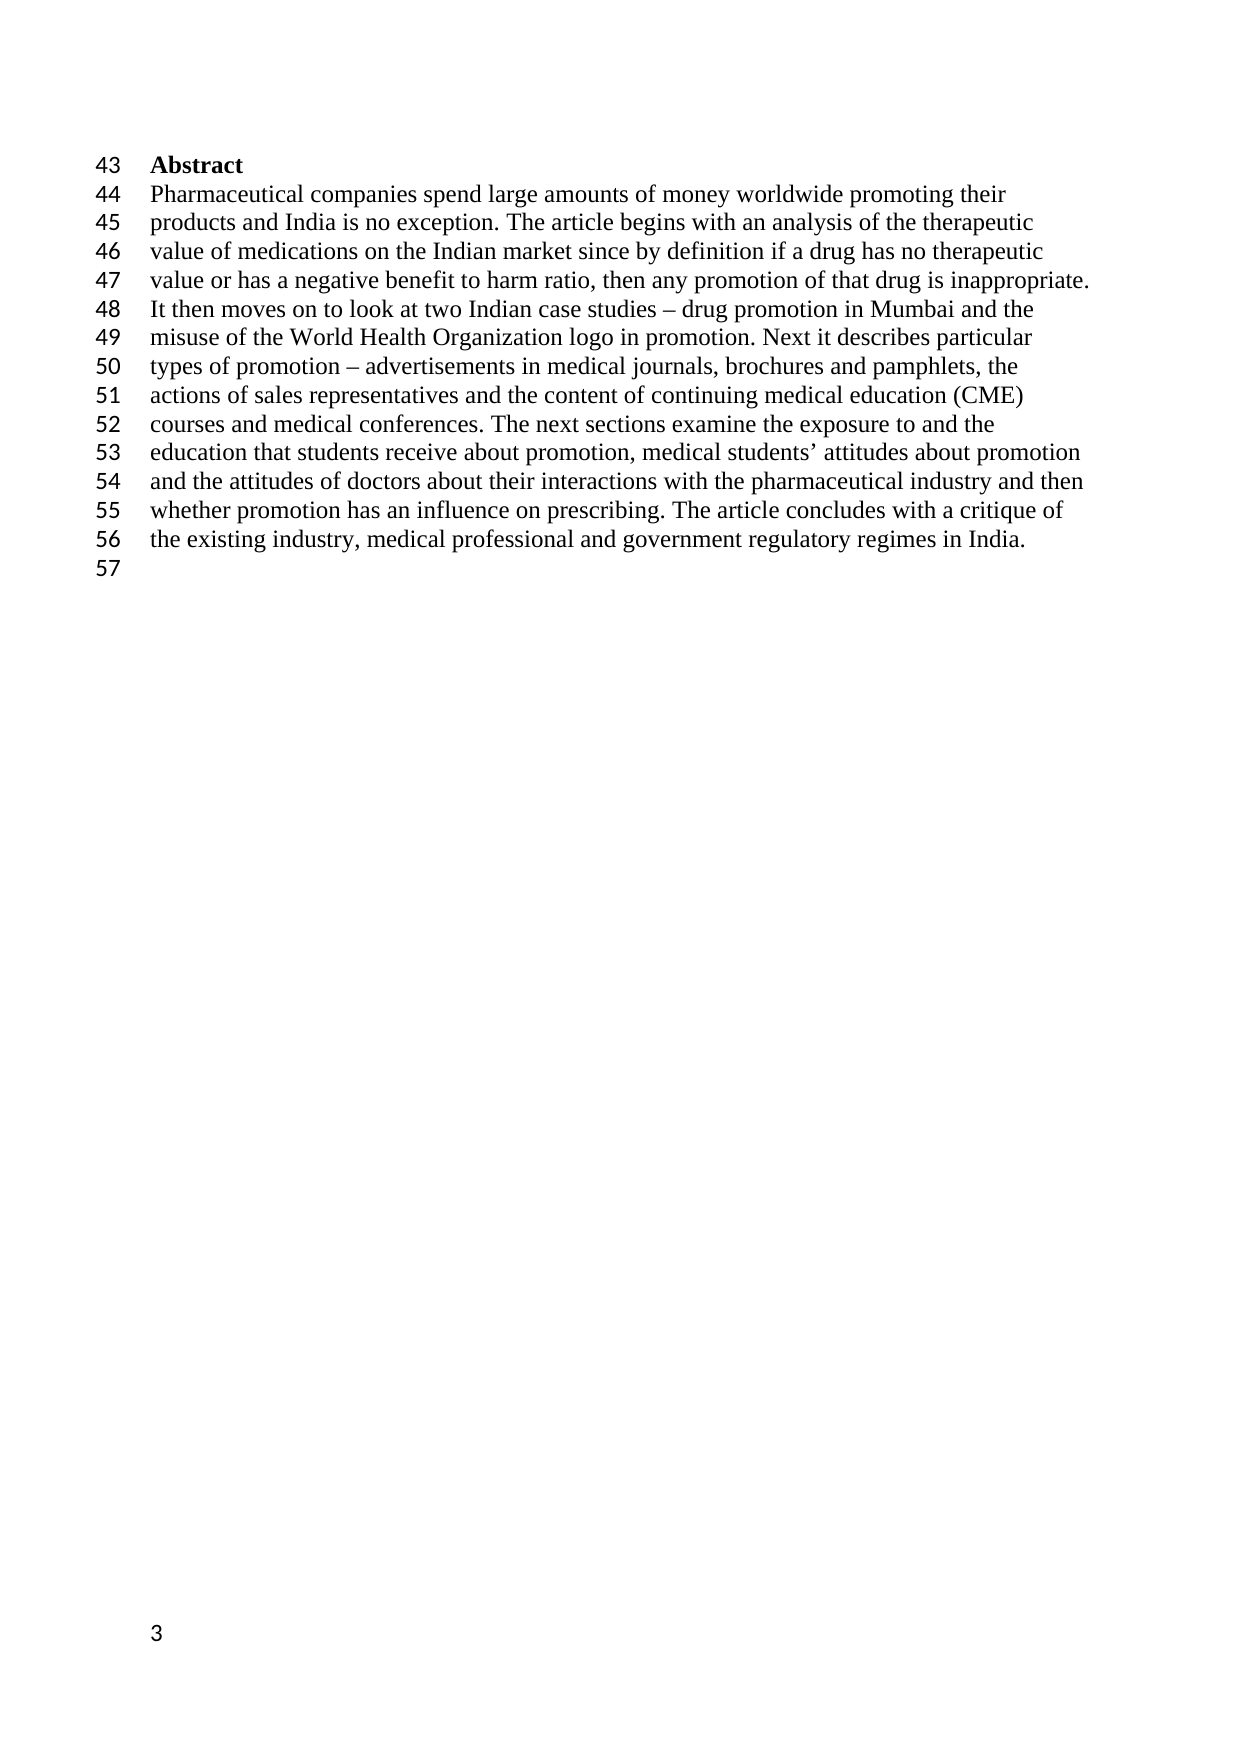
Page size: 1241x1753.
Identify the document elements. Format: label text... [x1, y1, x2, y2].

text Abstract [150, 150, 1090, 179]
text Pharmaceutical companies spend large amounts of money worldwide promoting their products and India is no exception. The article begins with an analysis of the therapeutic value of medications on the Indian market since by definition if a drug has no therapeutic value or has a negative benefit to harm ratio, then any promotion of that drug is inappropriate. It then moves on to look at two Indian case studies – drug promotion in Mumbai and the misuse of the World Health Organization logo in promotion. Next it describes particular types of promotion – advertisements in medical journals, brochures and pamphlets, the actions of sales representatives and the content of continuing medical education (CME) courses and medical conferences. The next sections examine the exposure to and the education that students receive about promotion, medical students’ attitudes about promotion and the attitudes of doctors about their interactions with the pharmaceutical industry and then whether promotion has an influence on prescribing. The article concludes with a critique of the existing industry, medical professional and government regulatory regimes in India. [150, 179, 1090, 552]
